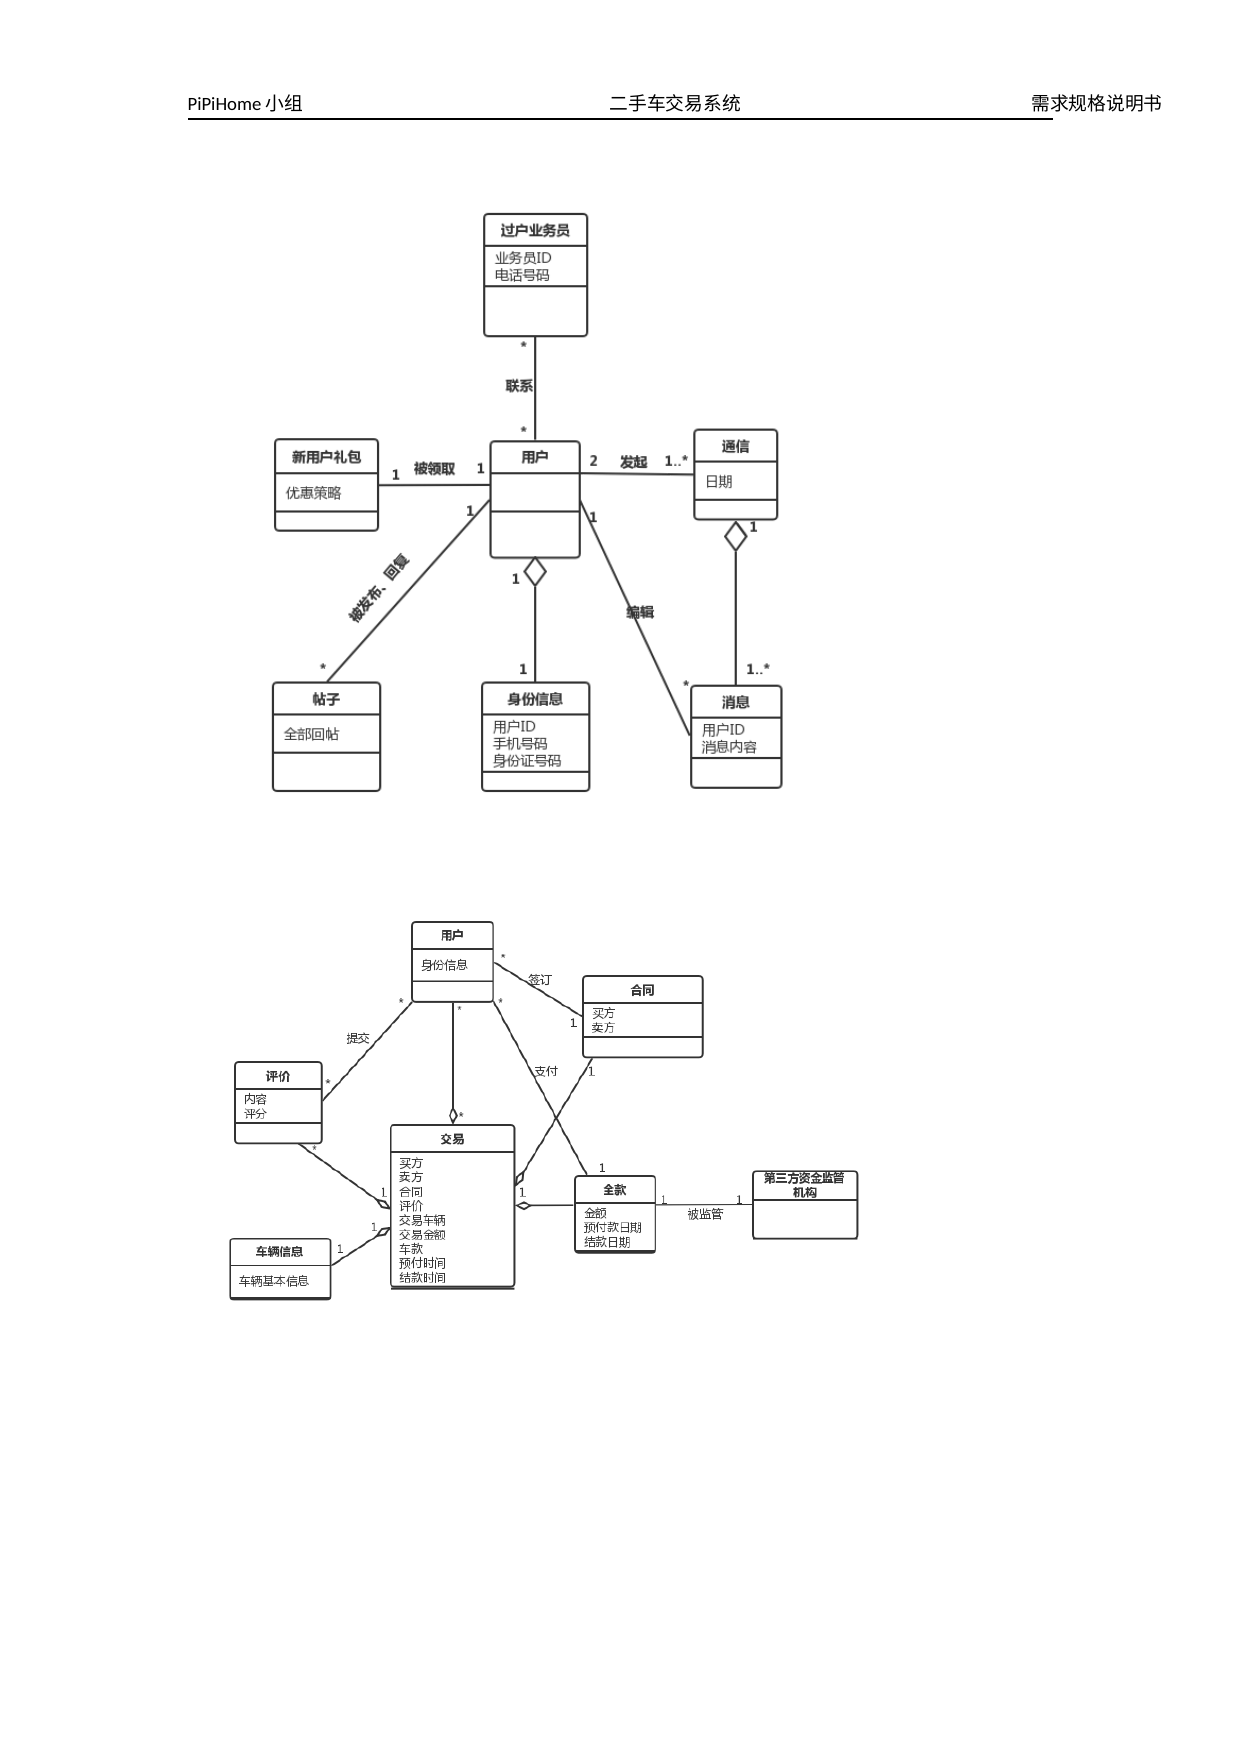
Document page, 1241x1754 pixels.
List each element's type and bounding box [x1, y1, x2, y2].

picture [187, 163, 877, 825]
picture [187, 843, 885, 1326]
